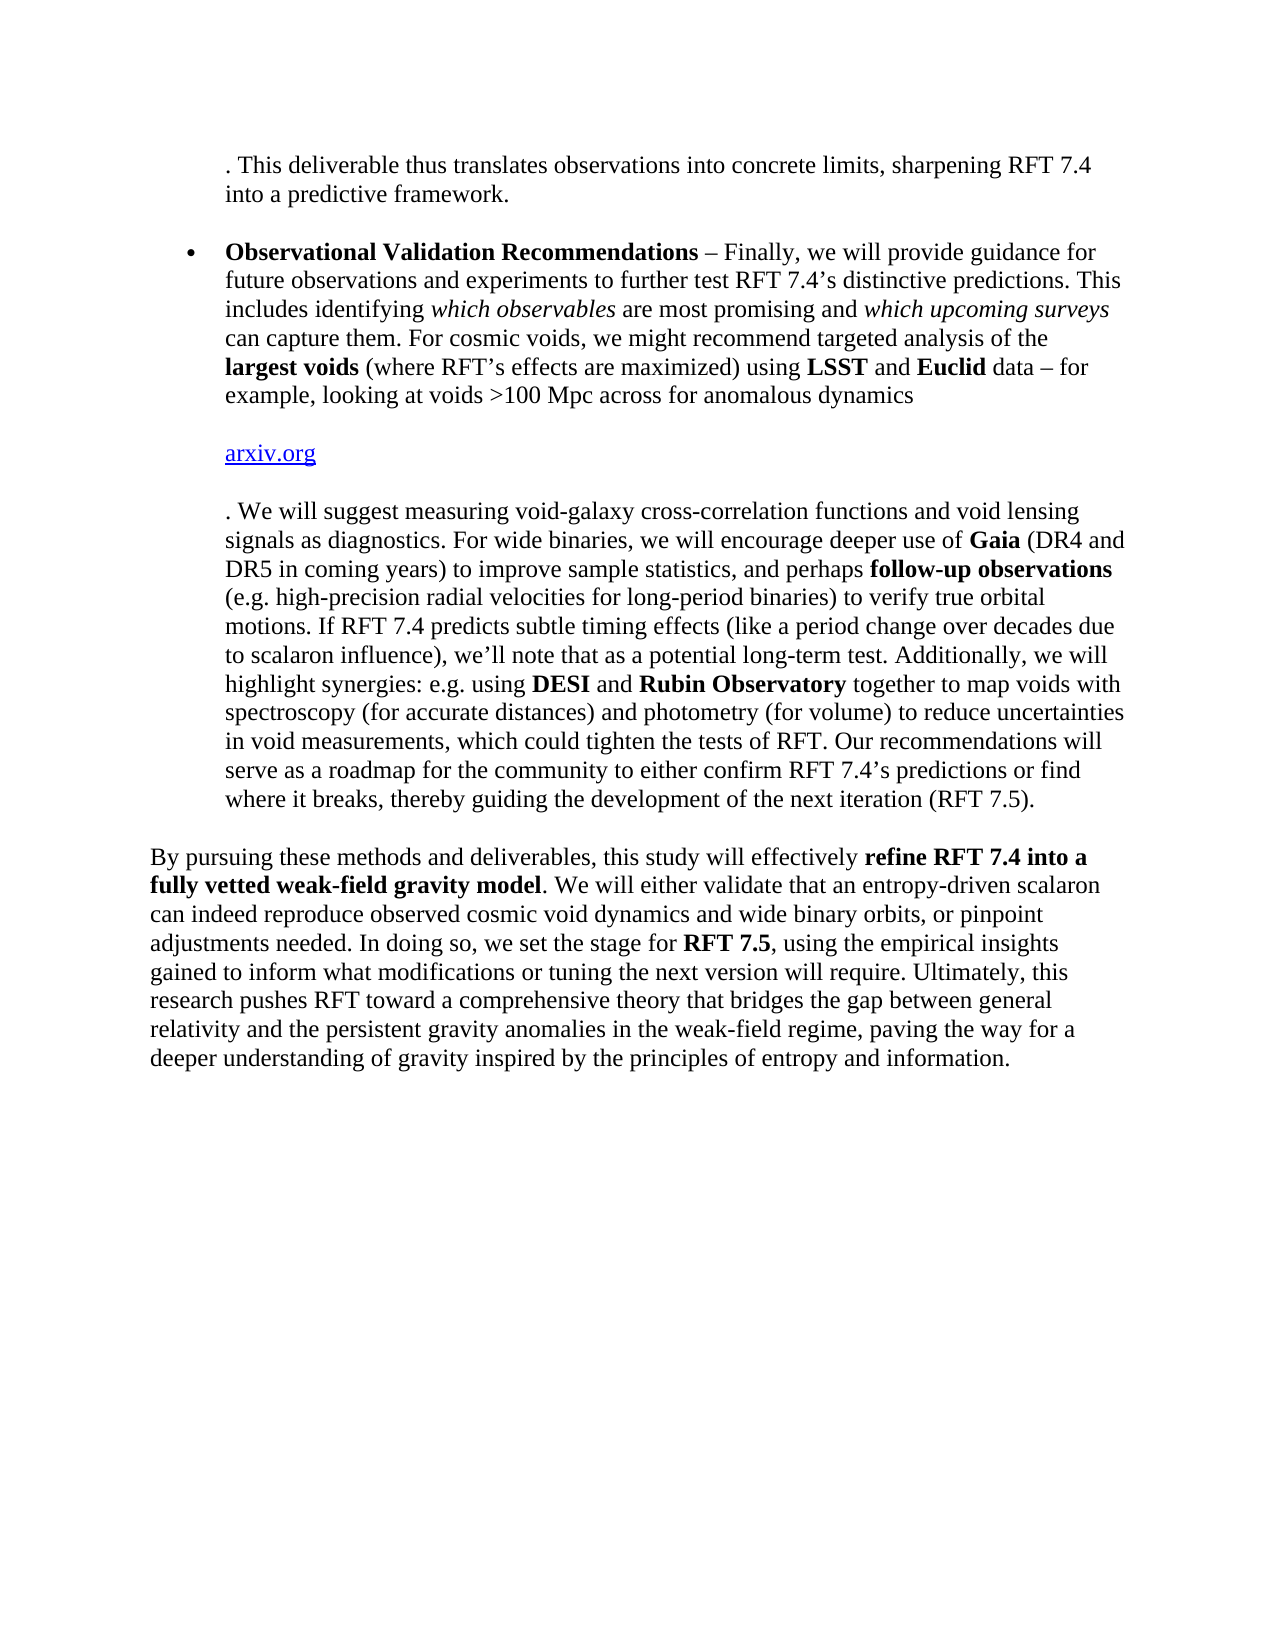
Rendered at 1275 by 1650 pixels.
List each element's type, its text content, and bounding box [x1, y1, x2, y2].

list Observational Validation Recommendations – Finally, we will provide guidance for future observations and experiments to further test RFT 7.4’s distinctive predictions. This includes identifying which observables are most promising and which upcoming surveys can capture them. For cosmic voids, we might recommend targeted analysis of the largest voids (where RFT’s effects are maximized) using LSST and Euclid data – for example, looking at voids >100 Mpc across for anomalous dynamics​ [187, 237, 1125, 409]
text arxiv.org [225, 438, 1125, 467]
text . This deliverable thus translates observations into concrete limits, sharpening RFT 7.4 into a predictive framework. [225, 150, 1125, 207]
text . We will suggest measuring void-galaxy cross-correlation functions and void lensing signals as diagnostics. For wide binaries, we will encourage deeper use of Gaia (DR4 and DR5 in coming years) to improve sample statistics, and perhaps follow-up observations (e.g. high-precision radial velocities for long-period binaries) to verify true orbital motions. If RFT 7.4 predicts subtle timing effects (like a period change over decades due to scalaron influence), we’ll note that as a potential long-term test. Additionally, we will highlight synergies: e.g. using DESI and Rubin Observatory together to map voids with spectroscopy (for accurate distances) and photometry (for volume) to reduce uncertainties in void measurements, which could tighten the tests of RFT. Our recommendations will serve as a roadmap for the community to either confirm RFT 7.4’s predictions or find where it breaks, thereby guiding the development of the next iteration (RFT 7.5). [225, 496, 1125, 812]
text By pursuing these methods and deliverables, this study will effectively refine RFT 7.4 into a fully vetted weak-field gravity model. We will either validate that an entropy-driven scalaron can indeed reproduce observed cosmic void dynamics and wide binary orbits, or pinpoint adjustments needed. In doing so, we set the stage for RFT 7.5, using the empirical insights gained to inform what modifications or tuning the next version will require. Ultimately, this research pushes RFT toward a comprehensive theory that bridges the gap between general relativity and the persistent gravity anomalies in the weak-field regime, paving the way for a deeper understanding of gravity inspired by the principles of entropy and information. [150, 842, 1125, 1072]
